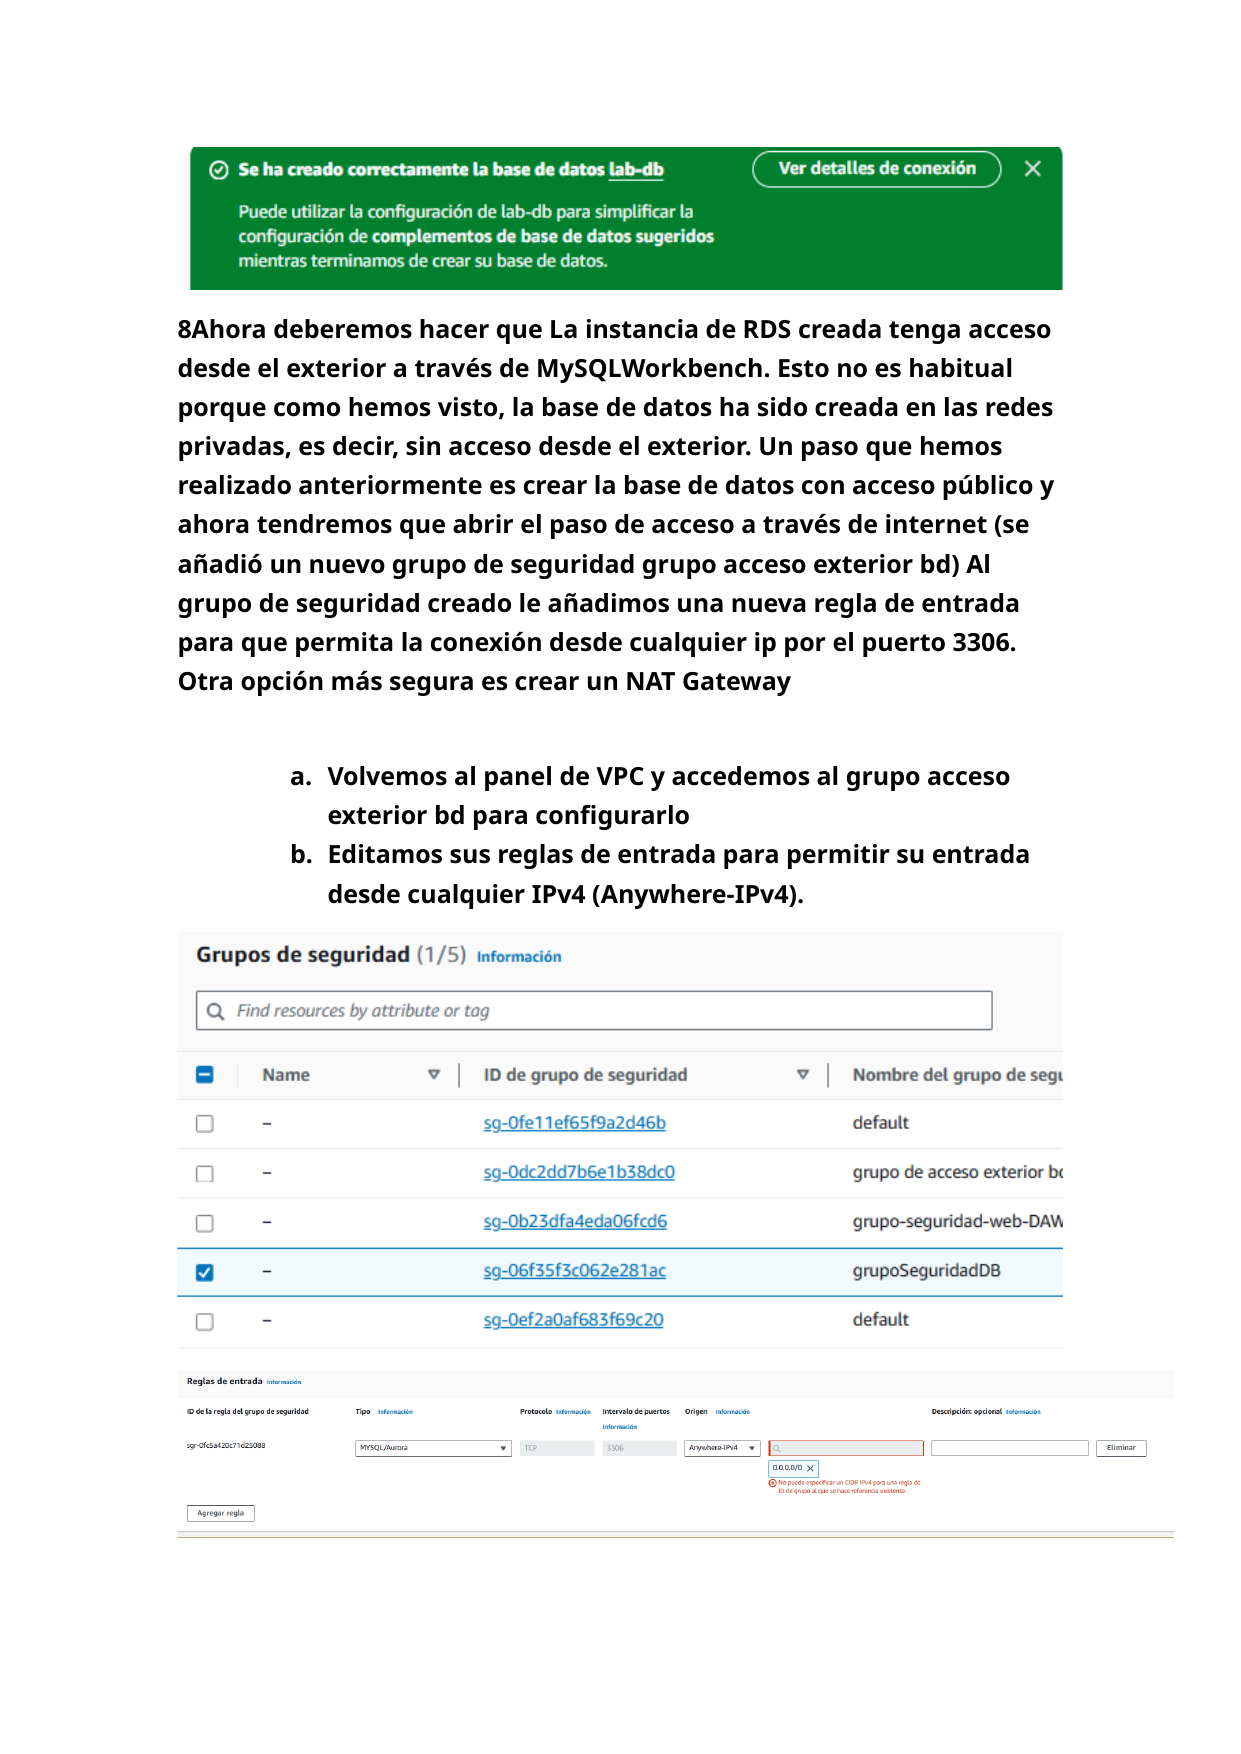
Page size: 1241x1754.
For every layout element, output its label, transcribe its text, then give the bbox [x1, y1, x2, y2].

picture [177, 147, 1063, 290]
picture [177, 932, 1063, 1349]
picture [177, 1370, 1174, 1539]
list Editamos sus reglas de entrada para permitir su entrada desde cualquier IPv4 (Anywhere-IPv4). [290, 837, 1063, 910]
list Volvemos al panel de VPC y accedemos al grupo acceso exterior bd para configurarlo [290, 759, 1063, 832]
text 8Ahora deberemos hacer que La instancia de RDS creada tenga acceso desde el exterior a través de MySQLWorkbench. Esto no es habitual porque como hemos visto, la base de datos ha sido creada en las redes privadas, es decir, sin acceso desde el exterior. Un paso que hemos realizado anteriormente es crear la base de datos con acceso público y ahora tendremos que abrir el paso de acceso a través de internet (se añadió un nuevo grupo de seguridad grupo acceso exterior bd) Al grupo de seguridad creado le añadimos una nueva regla de entrada para que permita la conexión desde cualquier ip por el puerto 3306. Otra opción más segura es crear un NAT Gateway [177, 311, 1063, 698]
